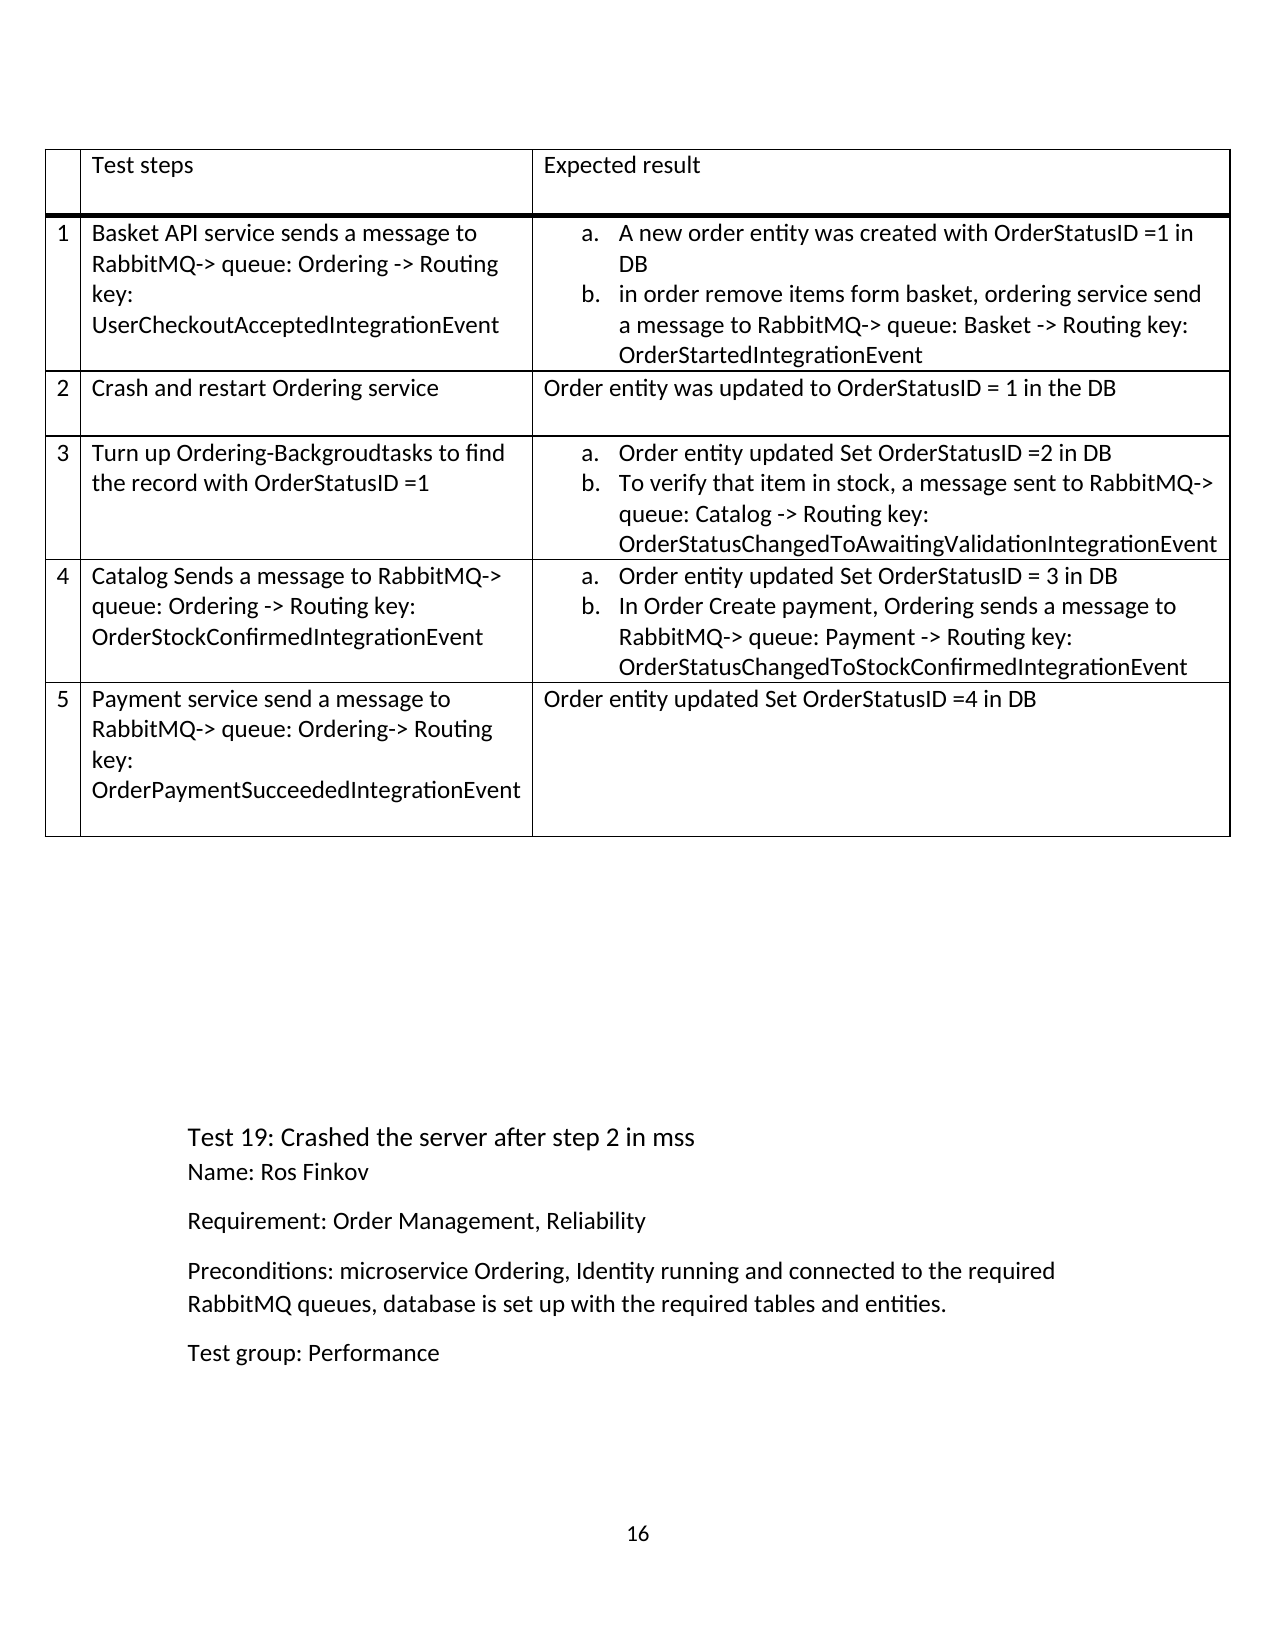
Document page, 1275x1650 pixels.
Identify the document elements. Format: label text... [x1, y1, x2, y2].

table_cell Order entity was updated to OrderStatusID = 1 in the DB [533, 372, 1229, 435]
table_cell Catalog Sends a message to RabbitMQ-> queue: Ordering -> Routing key: OrderStockConfirmedIntegrationEvent [81, 560, 532, 682]
text Preconditions: microservice Ordering, Identity running and connected to the required RabbitMQ queues, database is set up with the required tables and entities. [187, 1255, 1087, 1318]
table_cell 2 [46, 372, 80, 435]
table_cell Order entity updated Set OrderStatusID =4 in DB [533, 683, 1229, 836]
text Requirement: Order Management, Reliability [187, 1205, 1087, 1236]
table_cell 1 [46, 218, 80, 370]
text Name: Ros Finkov [187, 1156, 1087, 1186]
table_header Expected result [533, 150, 1229, 213]
table_cell Basket API service sends a message to RabbitMQ-> queue: Ordering -> Routing key: UserCheckoutAcceptedIntegrationEvent [81, 218, 532, 370]
table_cell Turn up Ordering-Backgroudtasks to find the record with OrderStatusID =1 [81, 437, 532, 559]
table_cell Payment service send a message to RabbitMQ-> queue: Ordering-> Routing key: OrderPaymentSucceededIntegrationEvent [81, 683, 532, 836]
table_cell Crash and restart Ordering service [81, 372, 532, 435]
table_cell Order entity updated Set OrderStatusID =2 in DB To verify that item in stock, a message sent to RabbitMQ-> queue: Catalog -> Routing key: OrderStatusChangedToAwaitingValidationIntegrationEvent [533, 437, 1229, 559]
subtitle Test 19: Crashed the server after step 2 in mss [187, 1120, 1087, 1153]
table_cell 4 [46, 560, 80, 682]
text Test group: Performance [187, 1337, 1087, 1368]
table_header Test steps [81, 150, 532, 213]
table_cell 5 [46, 683, 80, 836]
table_header [46, 150, 80, 213]
table_cell 3 [46, 437, 80, 559]
table_cell A new order entity was created with OrderStatusID =1 in DB in order remove items form basket, ordering service send a message to RabbitMQ-> queue: Basket -> Routing key: OrderStartedIntegrationEvent [533, 218, 1229, 370]
table_cell Order entity updated Set OrderStatusID = 3 in DB In Order Create payment, Ordering sends a message to RabbitMQ-> queue: Payment -> Routing key: OrderStatusChangedToStockConfirmedIntegrationEvent [533, 560, 1229, 682]
